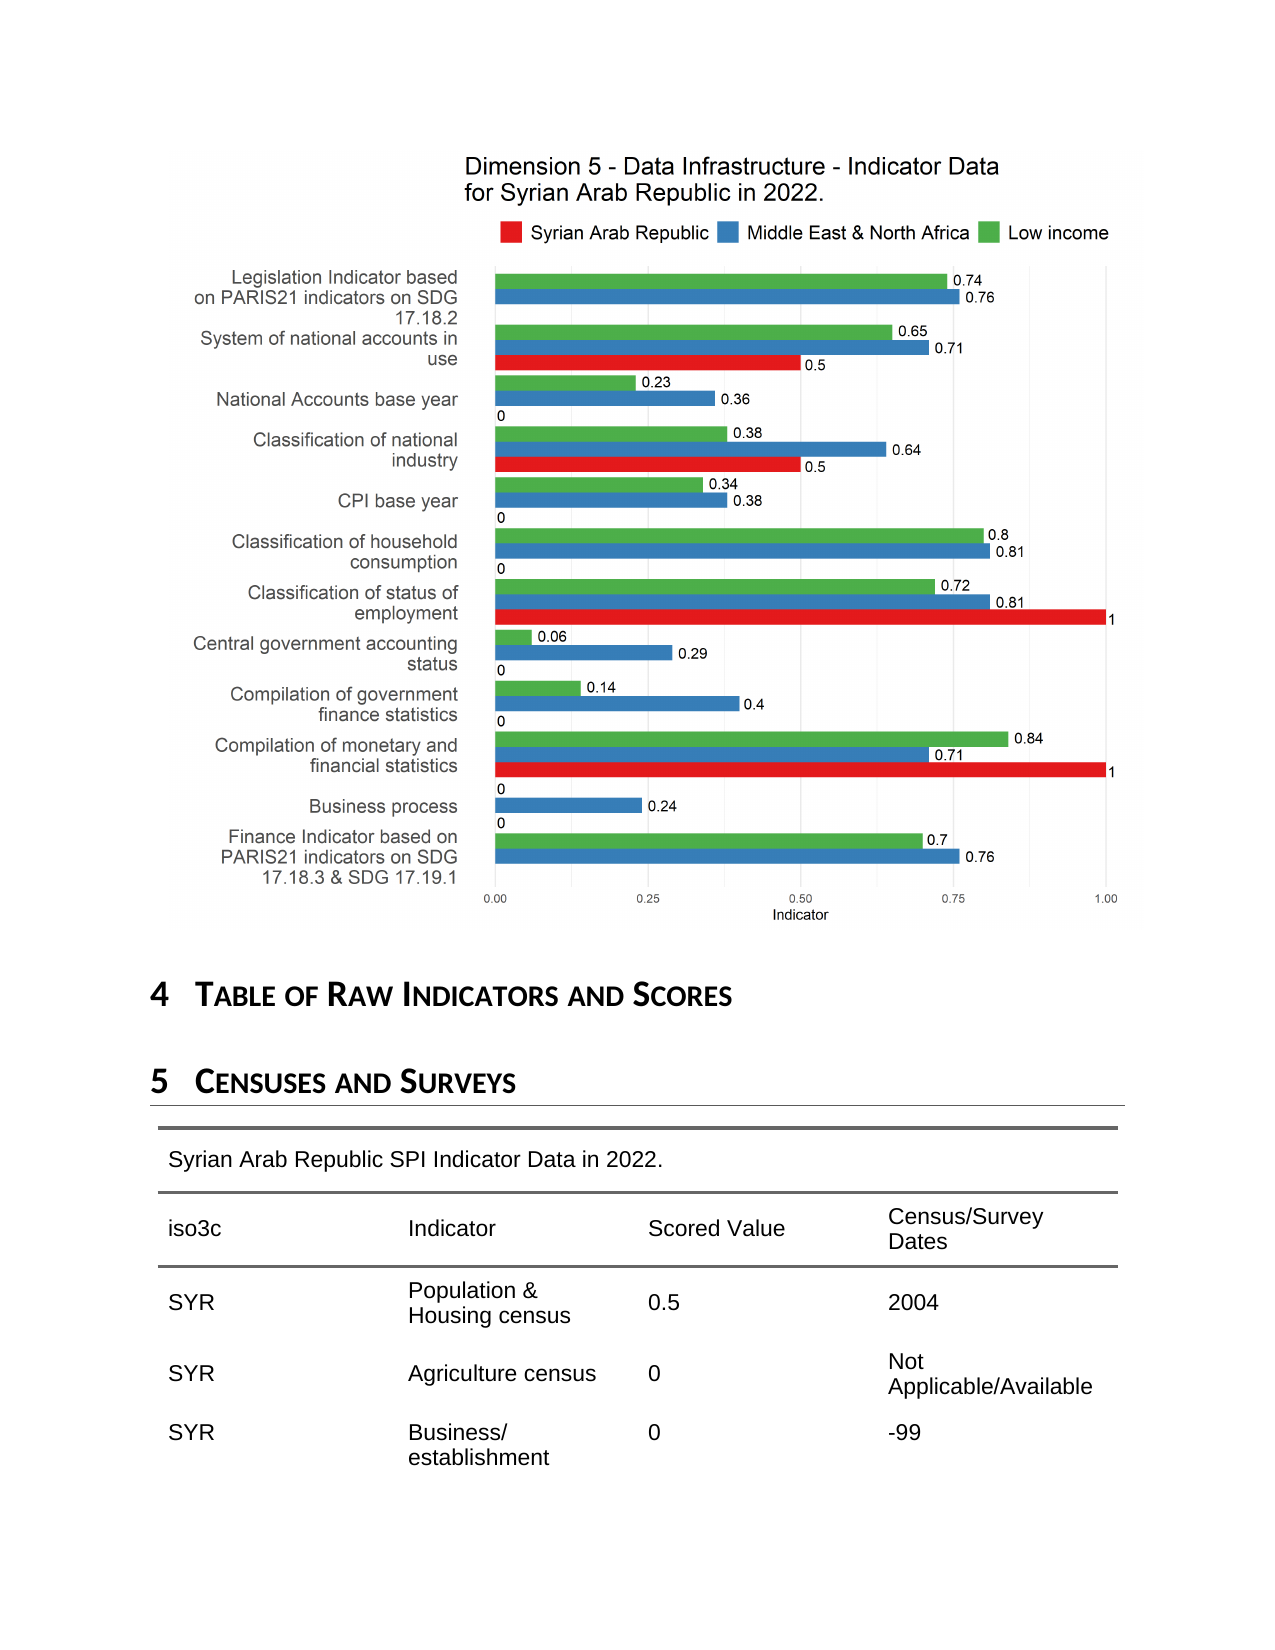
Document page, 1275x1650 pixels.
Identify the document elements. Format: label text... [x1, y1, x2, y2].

table_cell SYR [158, 1410, 397, 1470]
table_cell -99 [878, 1410, 1117, 1470]
table_cell Agriculture census [398, 1339, 637, 1409]
subtitle Censuses and Surveys [150, 1057, 1125, 1105]
table_cell Census/Survey Dates [878, 1194, 1117, 1265]
table_cell 2004 [878, 1268, 1117, 1339]
subtitle Table of Raw Indicators and Scores [150, 970, 1125, 1016]
table_cell 0 [638, 1339, 877, 1409]
table_cell Business/establishment census [398, 1410, 637, 1470]
table_cell 0.5 [638, 1268, 877, 1339]
table_cell Not Applicable/Available [878, 1339, 1117, 1409]
table_header Syrian Arab Republic SPI Indicator Data in 2022. [158, 1130, 1117, 1191]
picture [168, 150, 1144, 930]
table_cell Indicator [398, 1194, 637, 1265]
table_cell iso3c [158, 1194, 397, 1265]
table_cell Population & Housing census [398, 1268, 637, 1339]
table_cell SYR [158, 1339, 397, 1409]
table_cell 0 [638, 1410, 877, 1470]
table_cell Scored Value [638, 1194, 877, 1265]
table_cell SYR [158, 1268, 397, 1339]
